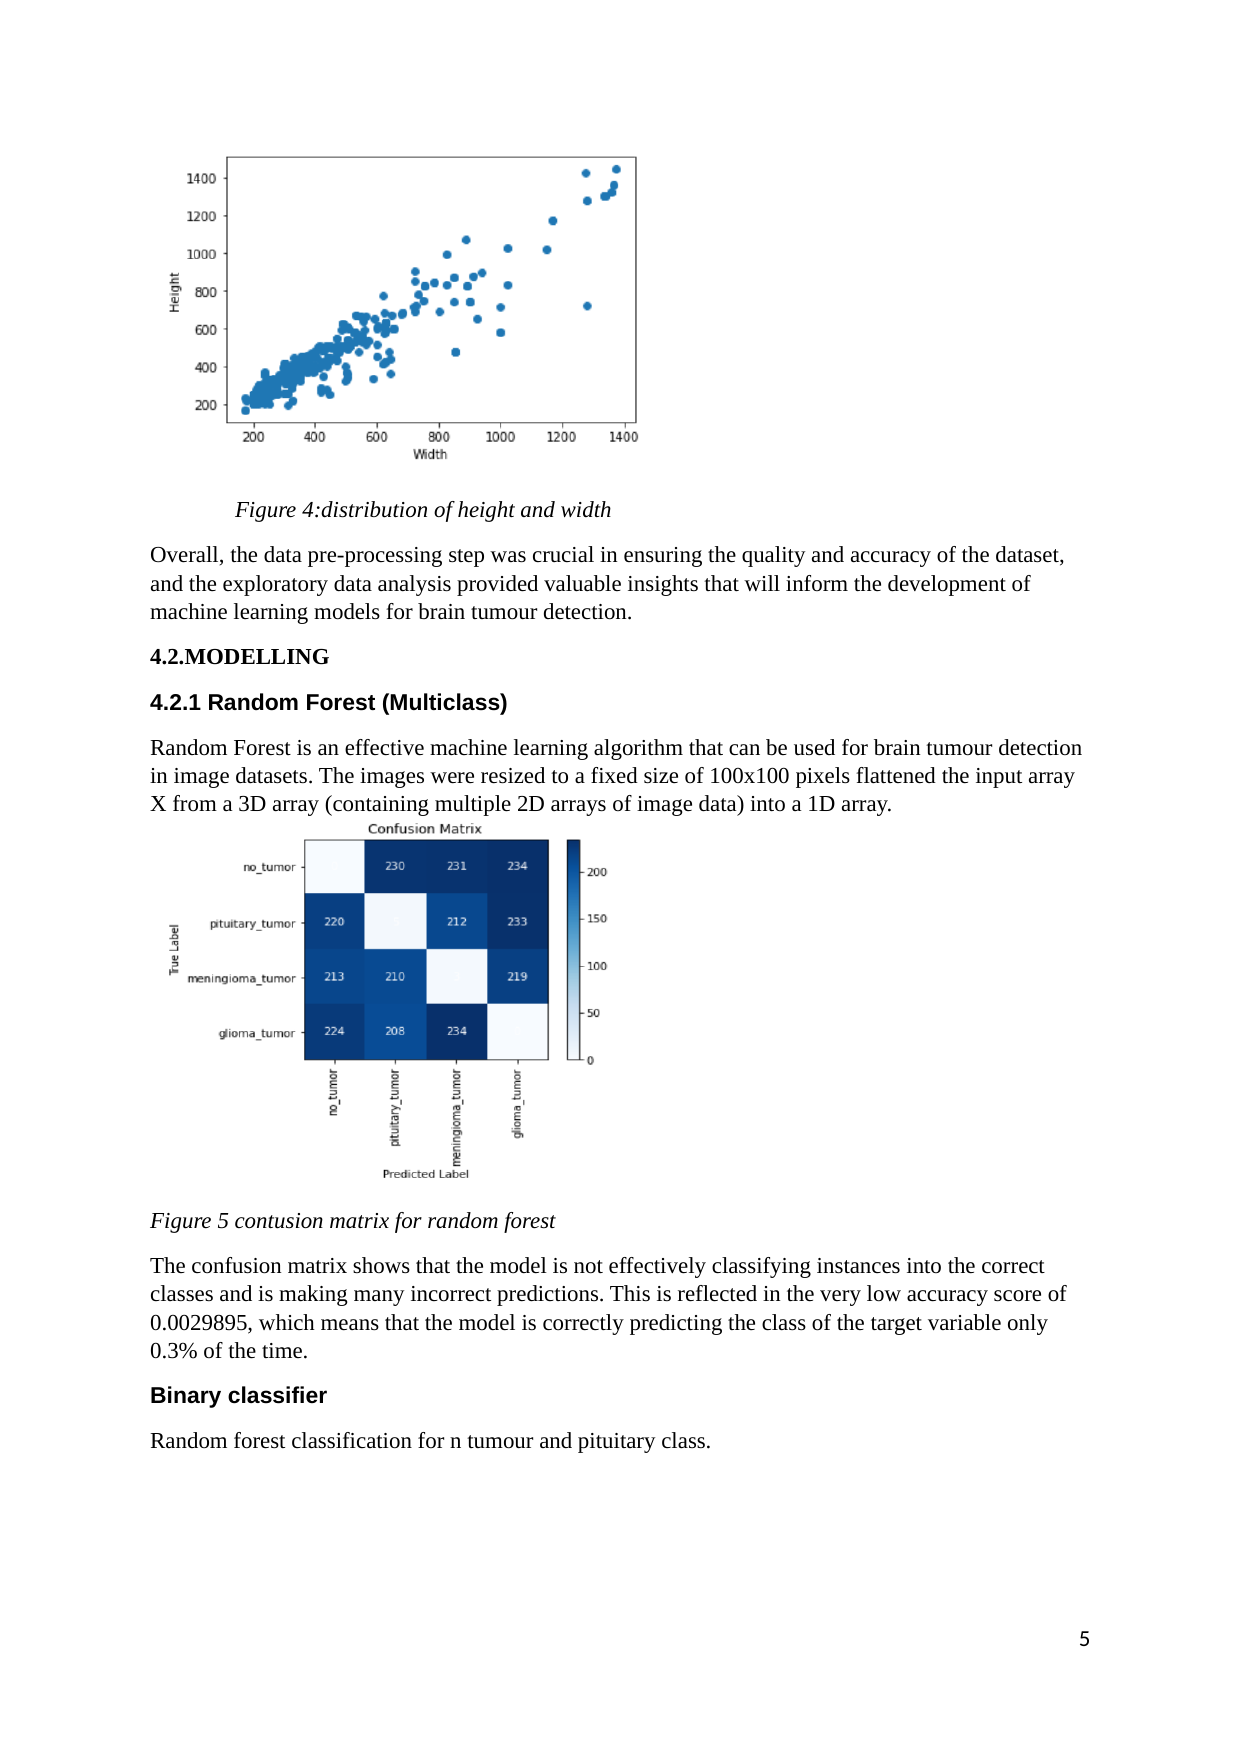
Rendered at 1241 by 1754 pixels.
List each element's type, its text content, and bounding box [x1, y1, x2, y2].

text 4.2.1 Random Forest (Multiclass) [150, 688, 1090, 715]
text The confusion matrix shows that the model is not effectively classifying instances into the correct classes and is making many incorrect predictions. This is reflected in the very low accuracy score of 0.0029895, which means that the model is correctly predicting the class of the target variable only 0.3% of the time. [150, 1252, 1090, 1364]
text Figure 4:distribution of height and width [150, 496, 1090, 523]
text Figure 5 contusion matrix for random forest [150, 1207, 1090, 1233]
text Binary classifier [150, 1382, 1090, 1409]
text 4.2.MODELLING [150, 643, 1090, 670]
text Random forest classification for n tumour and pituitary class. [150, 1428, 1090, 1454]
picture [156, 150, 665, 477]
text Overall, the data pre-processing step was crucial in ensuring the quality and accuracy of the dataset, and the exploratory data analysis provided valuable insights that will inform the development of machine learning models for brain tumour detection. [150, 541, 1090, 624]
picture [150, 818, 670, 1189]
